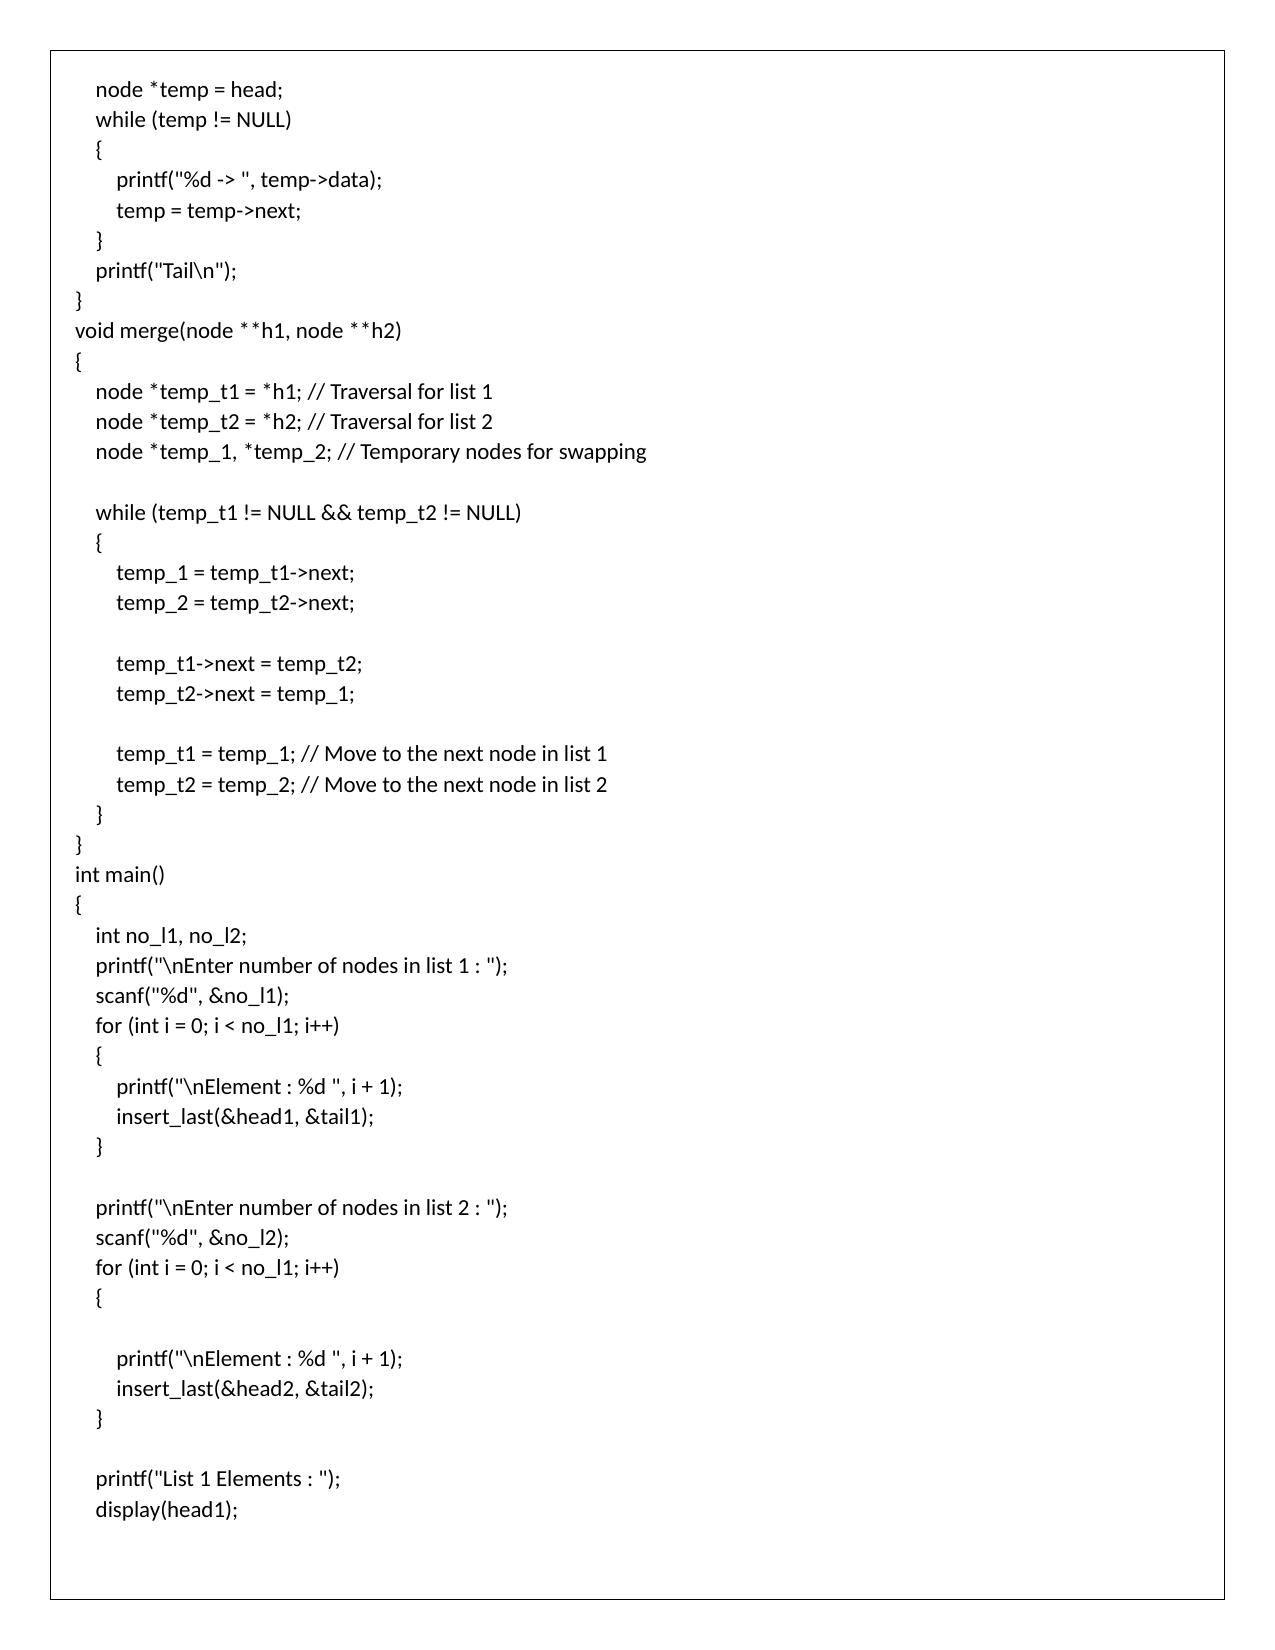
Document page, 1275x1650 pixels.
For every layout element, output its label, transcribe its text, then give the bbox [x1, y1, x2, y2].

text } [75, 1404, 1200, 1432]
text for (int i = 0; i < no_l1; i++) [75, 1011, 1200, 1039]
text display(head1); [75, 1495, 1200, 1523]
text temp_t2 = temp_2; // Move to the next node in list 2 [75, 770, 1200, 798]
text } [75, 800, 1200, 828]
text int no_l1, no_l2; [75, 921, 1200, 949]
text insert_last(&head1, &tail1); [75, 1102, 1200, 1130]
text } [75, 226, 1200, 254]
text } [75, 286, 1200, 314]
text node *temp = head; [75, 75, 1200, 103]
text for (int i = 0; i < no_l1; i++) [75, 1253, 1200, 1281]
text { [75, 891, 1200, 919]
text void merge(node **h1, node **h2) [75, 317, 1200, 345]
text } [75, 1132, 1200, 1160]
text temp_1 = temp_t1->next; [75, 558, 1200, 586]
text { [75, 1042, 1200, 1070]
text printf("\nEnter number of nodes in list 2 : "); [75, 1193, 1200, 1221]
text node *temp_t2 = *h2; // Traversal for list 2 [75, 407, 1200, 435]
text printf("\nElement : %d ", i + 1); [75, 1344, 1200, 1372]
text while (temp_t1 != NULL && temp_t2 != NULL) [75, 498, 1200, 526]
text temp_t1->next = temp_t2; [75, 649, 1200, 677]
text { [75, 528, 1200, 556]
text printf("\nEnter number of nodes in list 1 : "); [75, 951, 1200, 979]
text { [75, 135, 1200, 163]
text printf("%d -> ", temp->data); [75, 166, 1200, 194]
text { [75, 1283, 1200, 1311]
text { [75, 347, 1200, 375]
text while (temp != NULL) [75, 105, 1200, 133]
text int main() [75, 860, 1200, 888]
text printf("List 1 Elements : "); [75, 1464, 1200, 1493]
text temp_2 = temp_t2->next; [75, 588, 1200, 617]
text insert_last(&head2, &tail2); [75, 1374, 1200, 1402]
text printf("\nElement : %d ", i + 1); [75, 1072, 1200, 1100]
text } [75, 830, 1200, 858]
text node *temp_1, *temp_2; // Temporary nodes for swapping [75, 437, 1200, 466]
text printf("Tail\n"); [75, 256, 1200, 284]
text temp_t1 = temp_1; // Move to the next node in list 1 [75, 739, 1200, 768]
text node *temp_t1 = *h1; // Traversal for list 1 [75, 377, 1200, 405]
text scanf("%d", &no_l2); [75, 1223, 1200, 1251]
text temp = temp->next; [75, 196, 1200, 224]
text temp_t2->next = temp_1; [75, 679, 1200, 707]
text scanf("%d", &no_l1); [75, 981, 1200, 1009]
